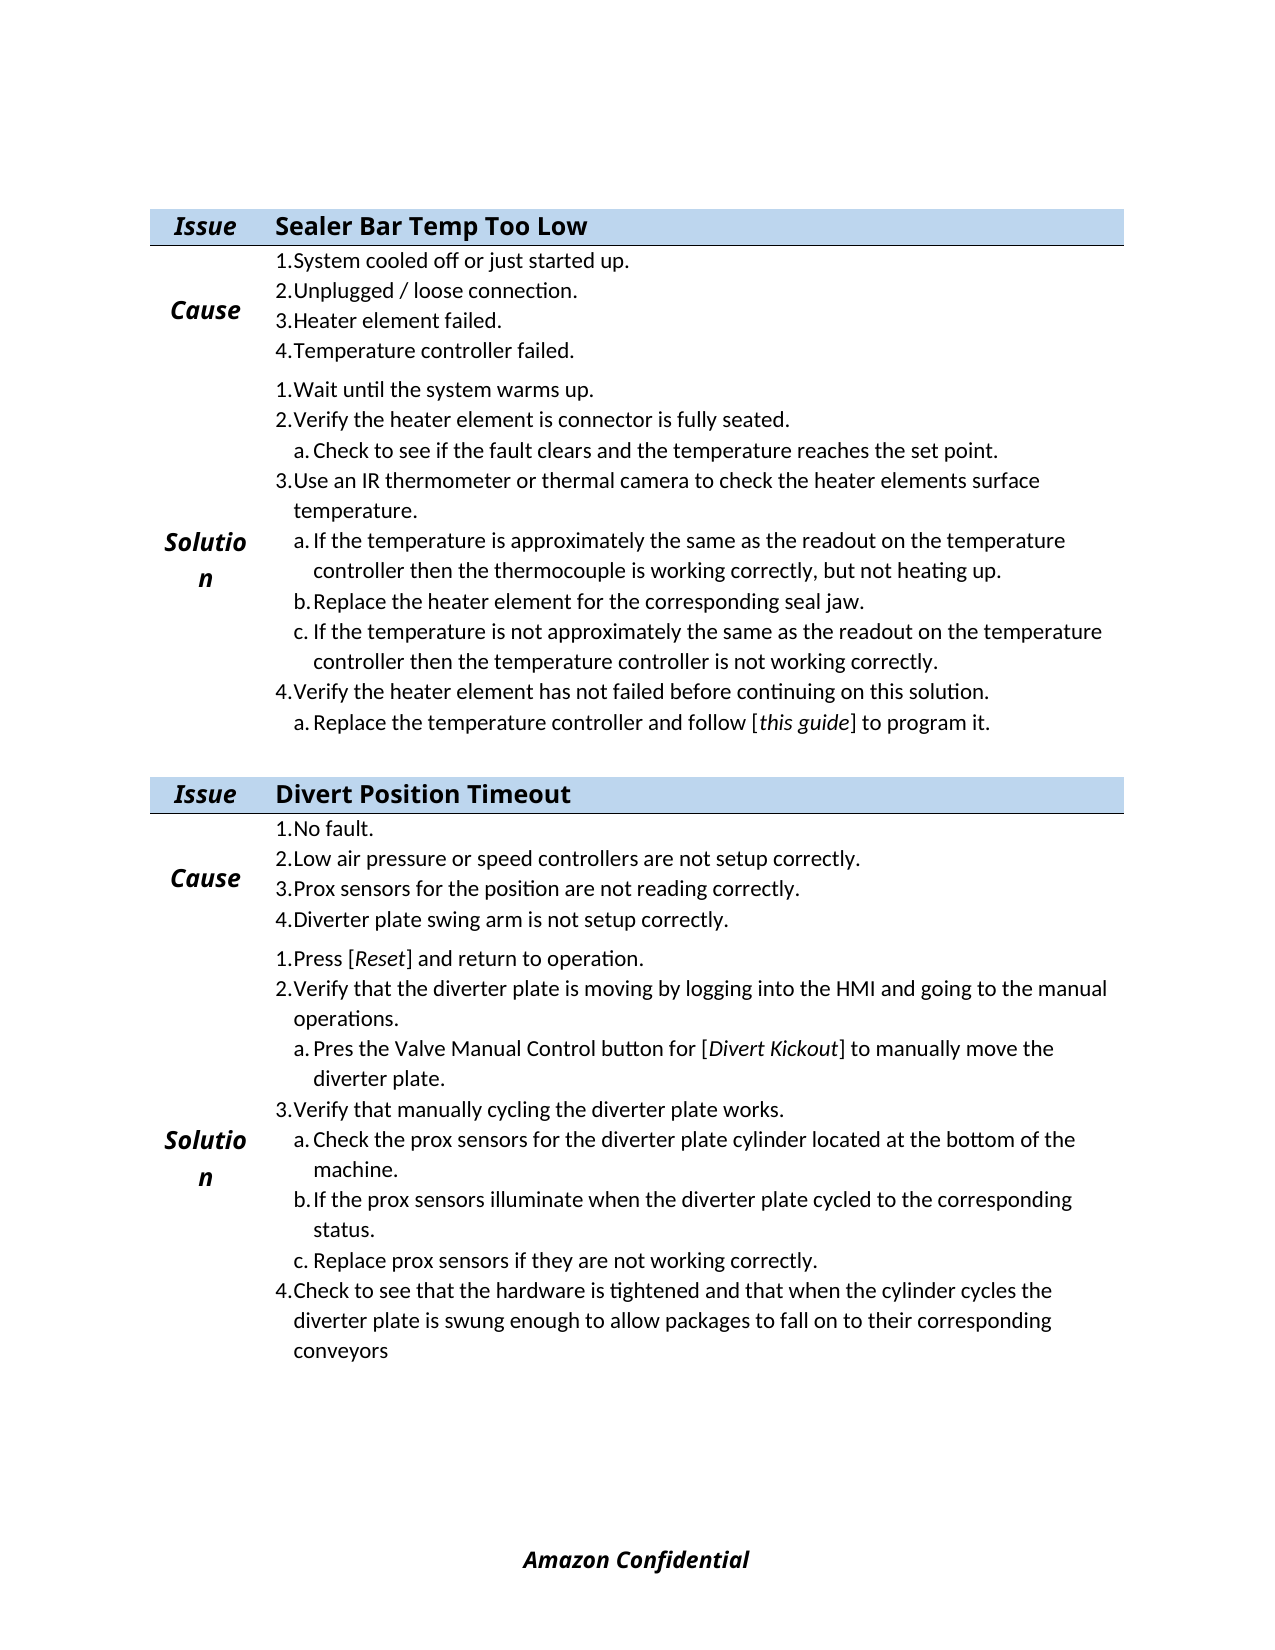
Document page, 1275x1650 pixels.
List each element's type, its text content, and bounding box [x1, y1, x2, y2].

table_header Issue [150, 209, 264, 245]
table_header Issue [150, 777, 264, 813]
table_cell Cause [150, 814, 264, 944]
table_cell Solution [150, 375, 264, 746]
table_cell Solution [150, 944, 264, 1375]
table_cell System cooled off or just started up. Unplugged / loose connection. Heater element failed. Temperature controller failed. [264, 246, 1124, 375]
table_cell Cause [150, 246, 264, 375]
table_cell Press [Reset] and return to operation. Verify that the diverter plate is moving by logging into the HMI and going to the manual operations. Pres the Valve Manual Control button for [Divert Kickout] to manually move the diverter plate. Verify that manually cycling the diverter plate works. Check the prox sensors for the diverter plate cylinder located at the bottom of the machine. If the prox sensors illuminate when the diverter plate cycled to the corresponding status. Replace prox sensors if they are not working correctly. Check to see that the hardware is tightened and that when the cylinder cycles the diverter plate is swung enough to allow packages to fall on to their corresponding conveyors [264, 944, 1124, 1375]
table_cell No fault. Low air pressure or speed controllers are not setup correctly. Prox sensors for the position are not reading correctly. Diverter plate swing arm is not setup correctly. [264, 814, 1124, 944]
table_cell Wait until the system warms up. Verify the heater element is connector is fully seated. Check to see if the fault clears and the temperature reaches the set point. Use an IR thermometer or thermal camera to check the heater elements surface temperature. If the temperature is approximately the same as the readout on the temperature controller then the thermocouple is working correctly, but not heating up. Replace the heater element for the corresponding seal jaw. If the temperature is not approximately the same as the readout on the temperature controller then the temperature controller is not working correctly. Verify the heater element has not failed before continuing on this solution. Replace the temperature controller and follow [this guide] to program it. [264, 375, 1124, 746]
table_header Divert Position Timeout [264, 777, 1124, 813]
table_header Sealer Bar Temp Too Low [264, 209, 1124, 245]
